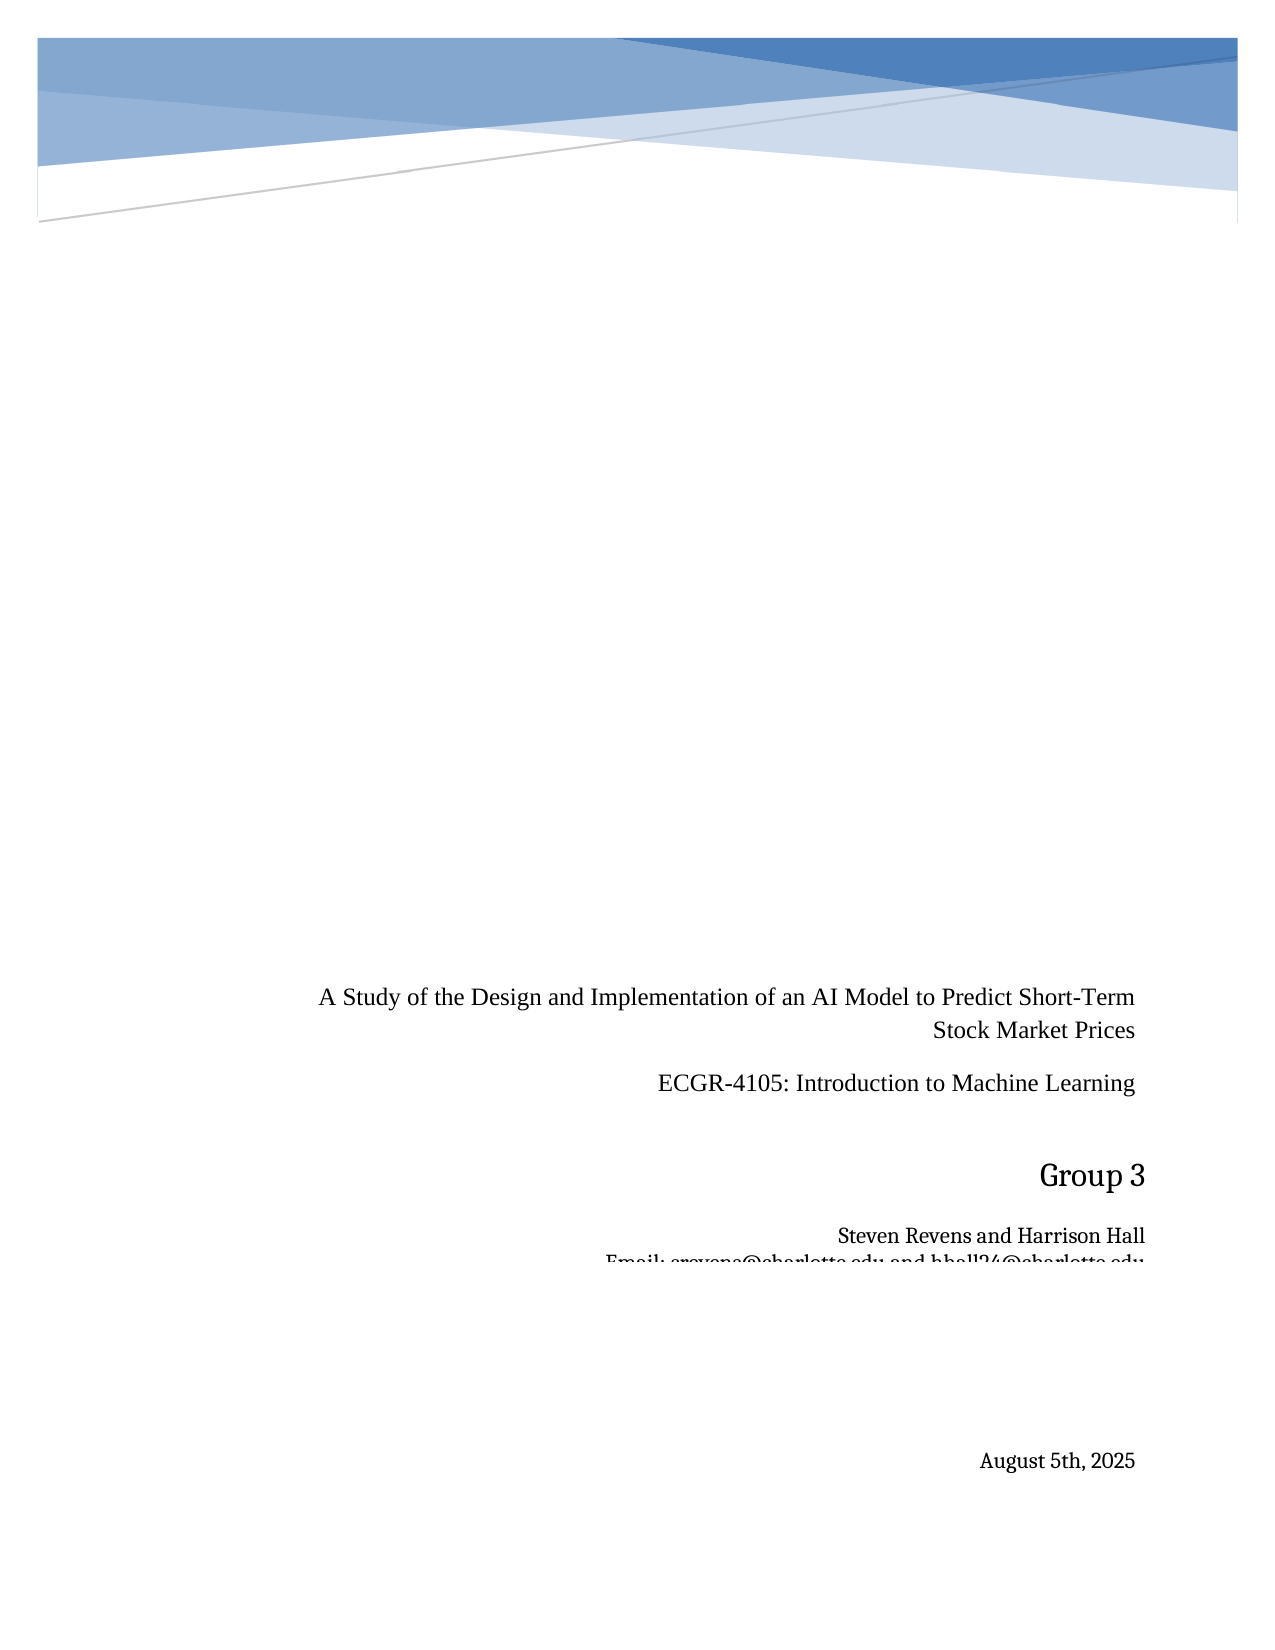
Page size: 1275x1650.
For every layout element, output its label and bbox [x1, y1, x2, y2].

picture [37, 37, 1238, 238]
